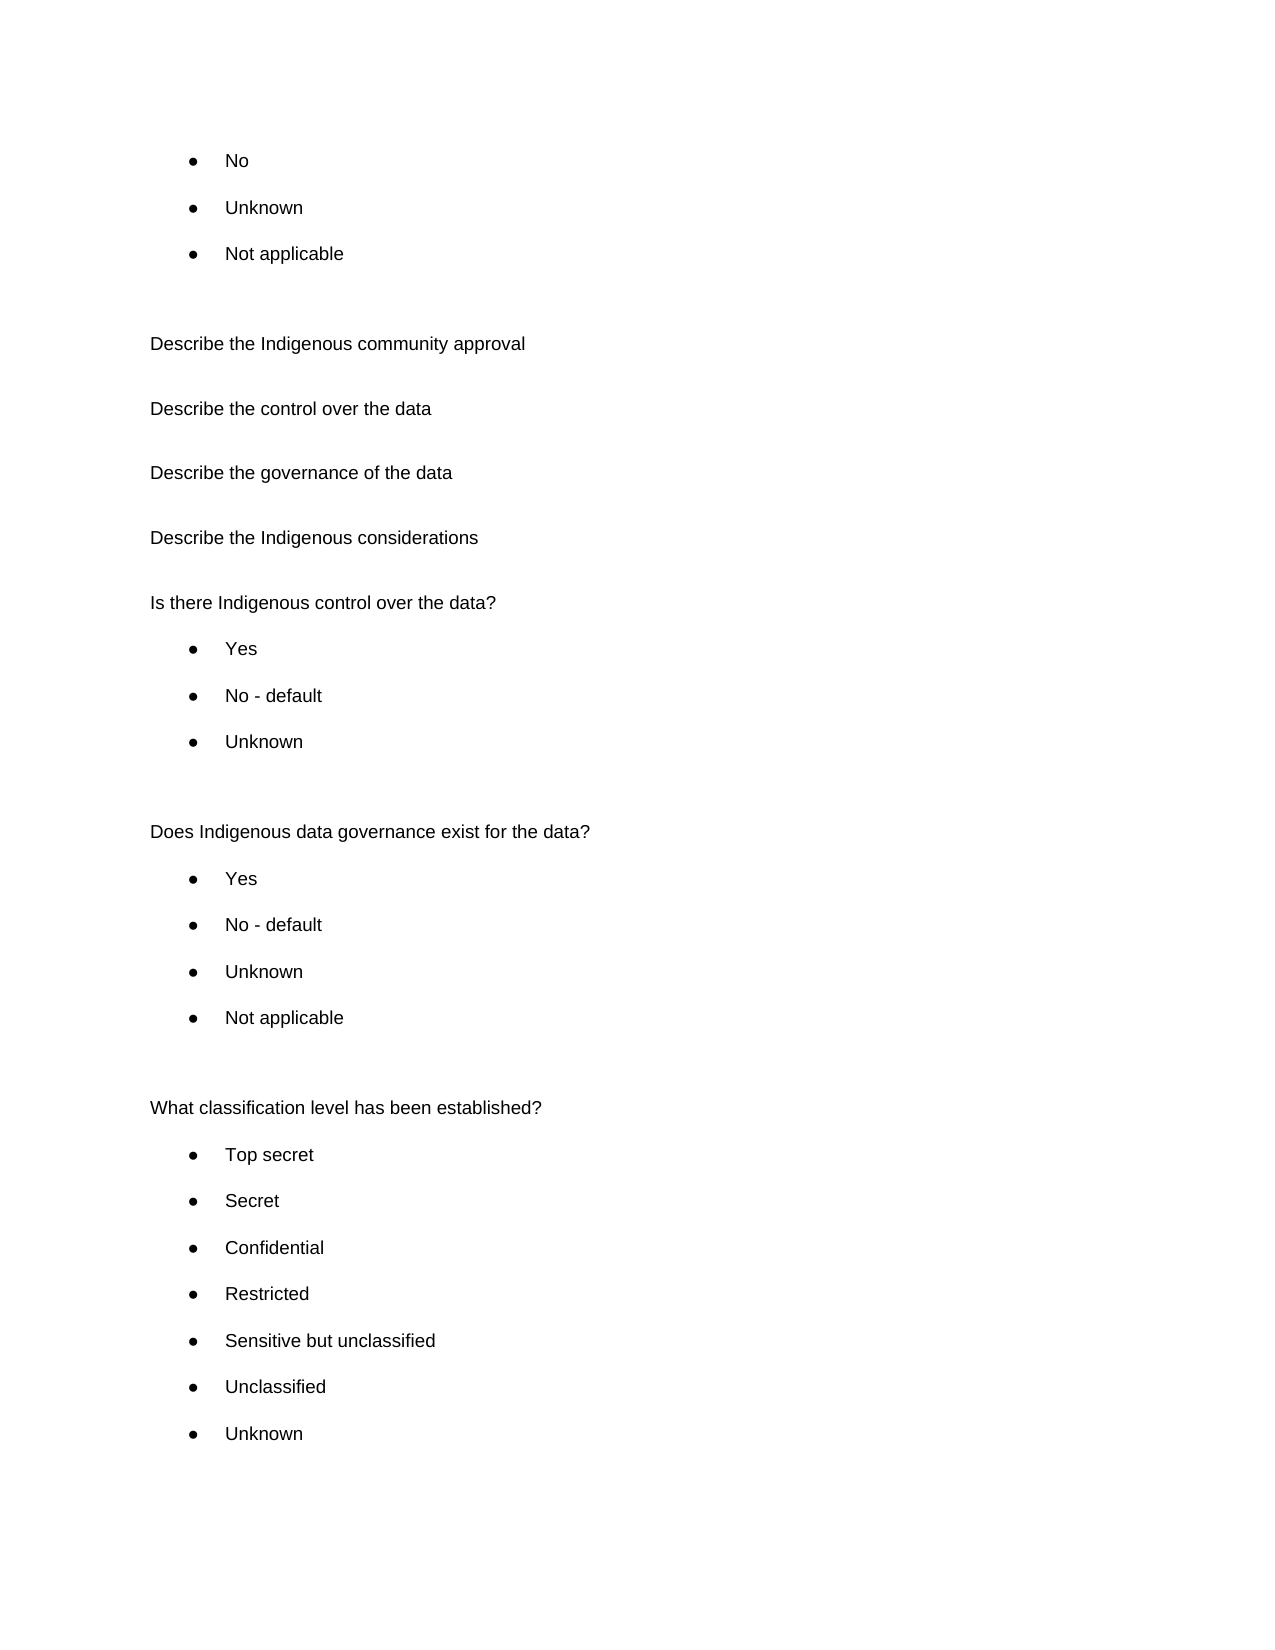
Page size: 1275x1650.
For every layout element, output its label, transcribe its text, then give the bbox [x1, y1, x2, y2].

list Restricted [187, 1283, 1125, 1305]
list Top secret [187, 1143, 1125, 1165]
list Unknown [187, 961, 1125, 982]
text What classification level has been established? [150, 1097, 1125, 1118]
list Confidential [187, 1237, 1125, 1258]
list Secret [187, 1190, 1125, 1212]
list Not applicable [187, 243, 1125, 265]
text Is there Indigenous control over the data? [150, 592, 1125, 613]
list No - default [187, 914, 1125, 936]
text Describe the control over the data [150, 397, 1125, 419]
list Unknown [187, 197, 1125, 218]
list No [187, 150, 1125, 172]
list Sensitive but unclassified [187, 1330, 1125, 1351]
list Yes [187, 867, 1125, 889]
list Unclassified [187, 1376, 1125, 1398]
list Yes [187, 638, 1125, 660]
list No - default [187, 685, 1125, 706]
text Describe the Indigenous community approval [150, 333, 1125, 354]
text Does Indigenous data governance exist for the data? [150, 821, 1125, 842]
text Describe the governance of the data [150, 462, 1125, 484]
list Not applicable [187, 1007, 1125, 1029]
text Describe the Indigenous considerations [150, 527, 1125, 548]
list Unknown [187, 731, 1125, 753]
list Unknown [187, 1423, 1125, 1444]
